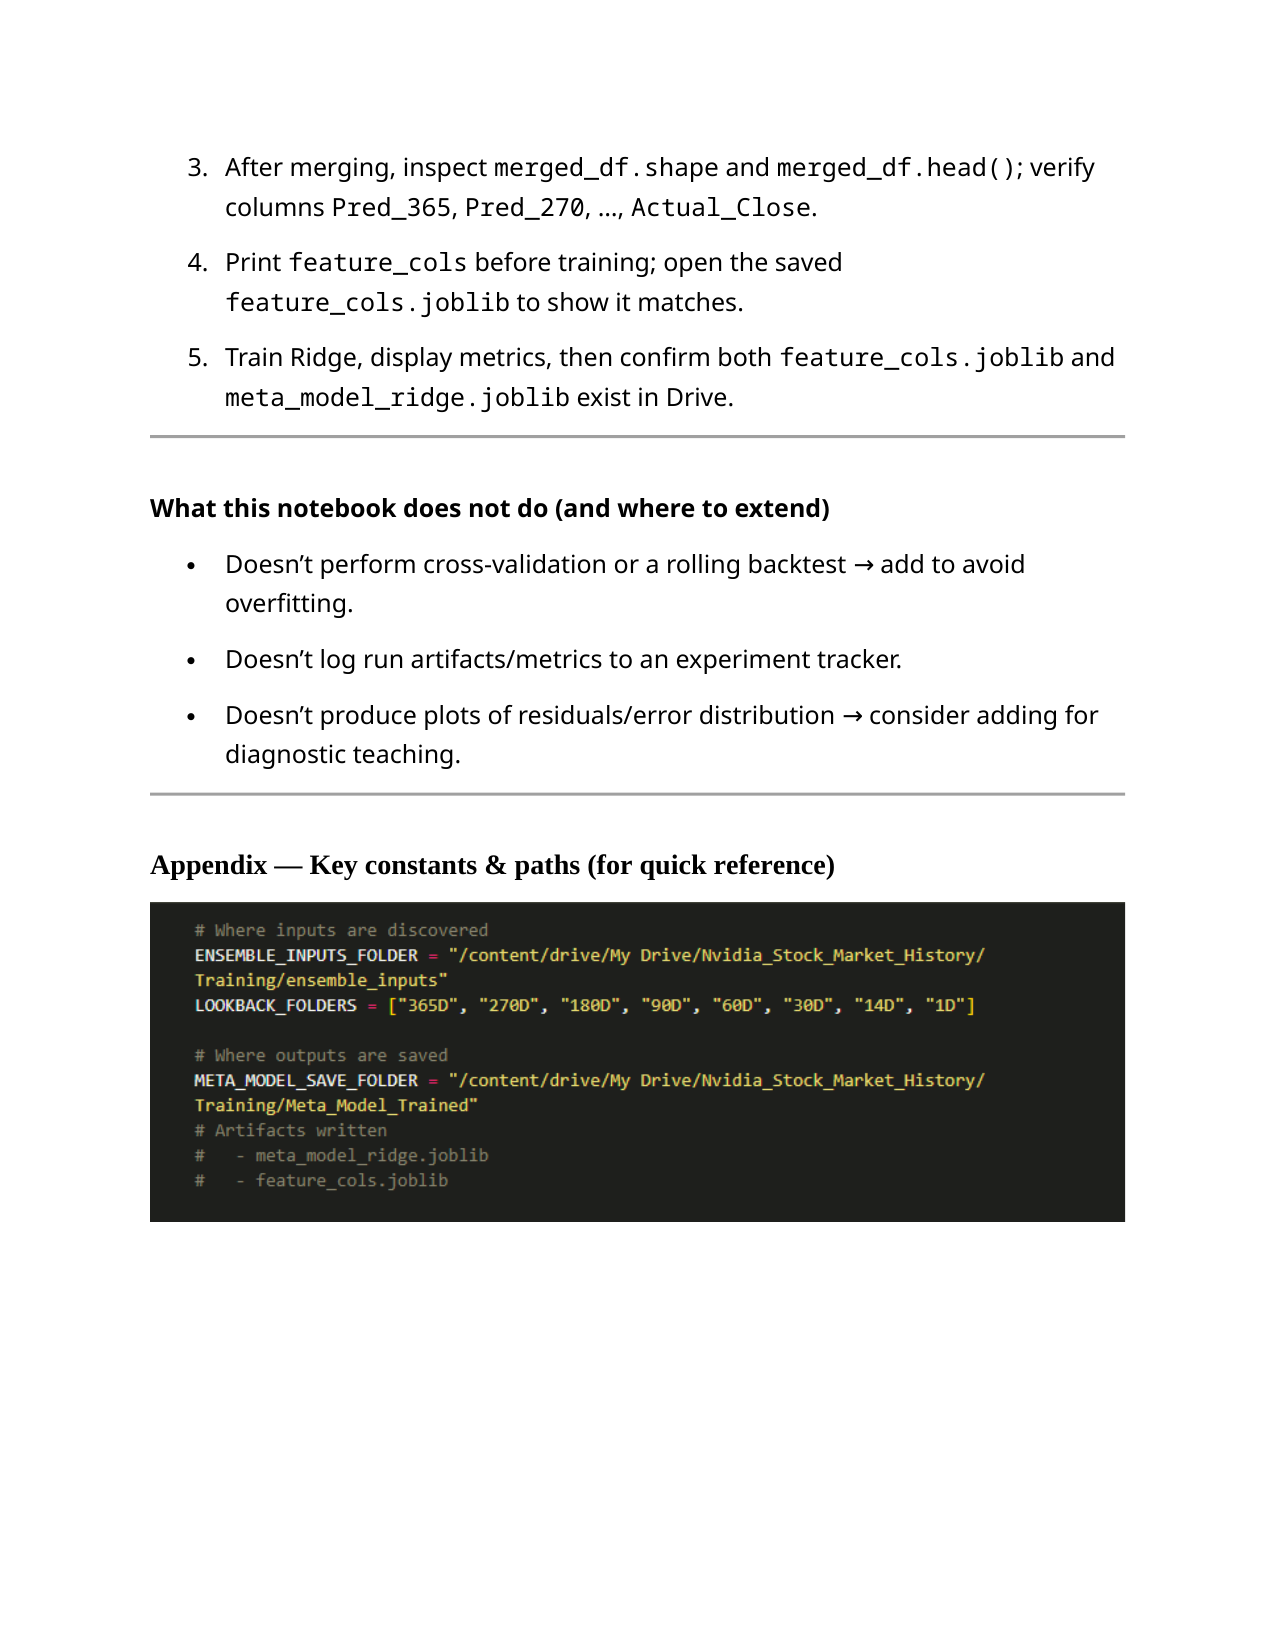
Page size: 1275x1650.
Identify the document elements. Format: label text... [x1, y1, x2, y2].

text Appendix — Key constants & paths (for quick reference) [150, 848, 1125, 881]
list Doesn’t log run artifacts/metrics to an experiment tracker. [187, 642, 1125, 676]
list Print feature_cols before training; open the saved feature_cols.joblib to show it matches. [187, 245, 1125, 318]
text What this notebook does not do (and where to extend) [150, 491, 1125, 525]
list Doesn’t perform cross-validation or a rolling backtest → add to avoid overfitting. [187, 547, 1125, 620]
picture [150, 902, 1125, 1222]
list Train Ridge, display metrics, then confirm both feature_cols.joblib and meta_model_ridge.joblib exist in Drive. [187, 340, 1125, 413]
list After merging, inspect merged_df.shape and merged_df.head(); verify columns Pred_365, Pred_270, …, Actual_Close. [187, 150, 1125, 223]
list Doesn’t produce plots of residuals/error distribution → consider adding for diagnostic teaching. [187, 697, 1125, 771]
